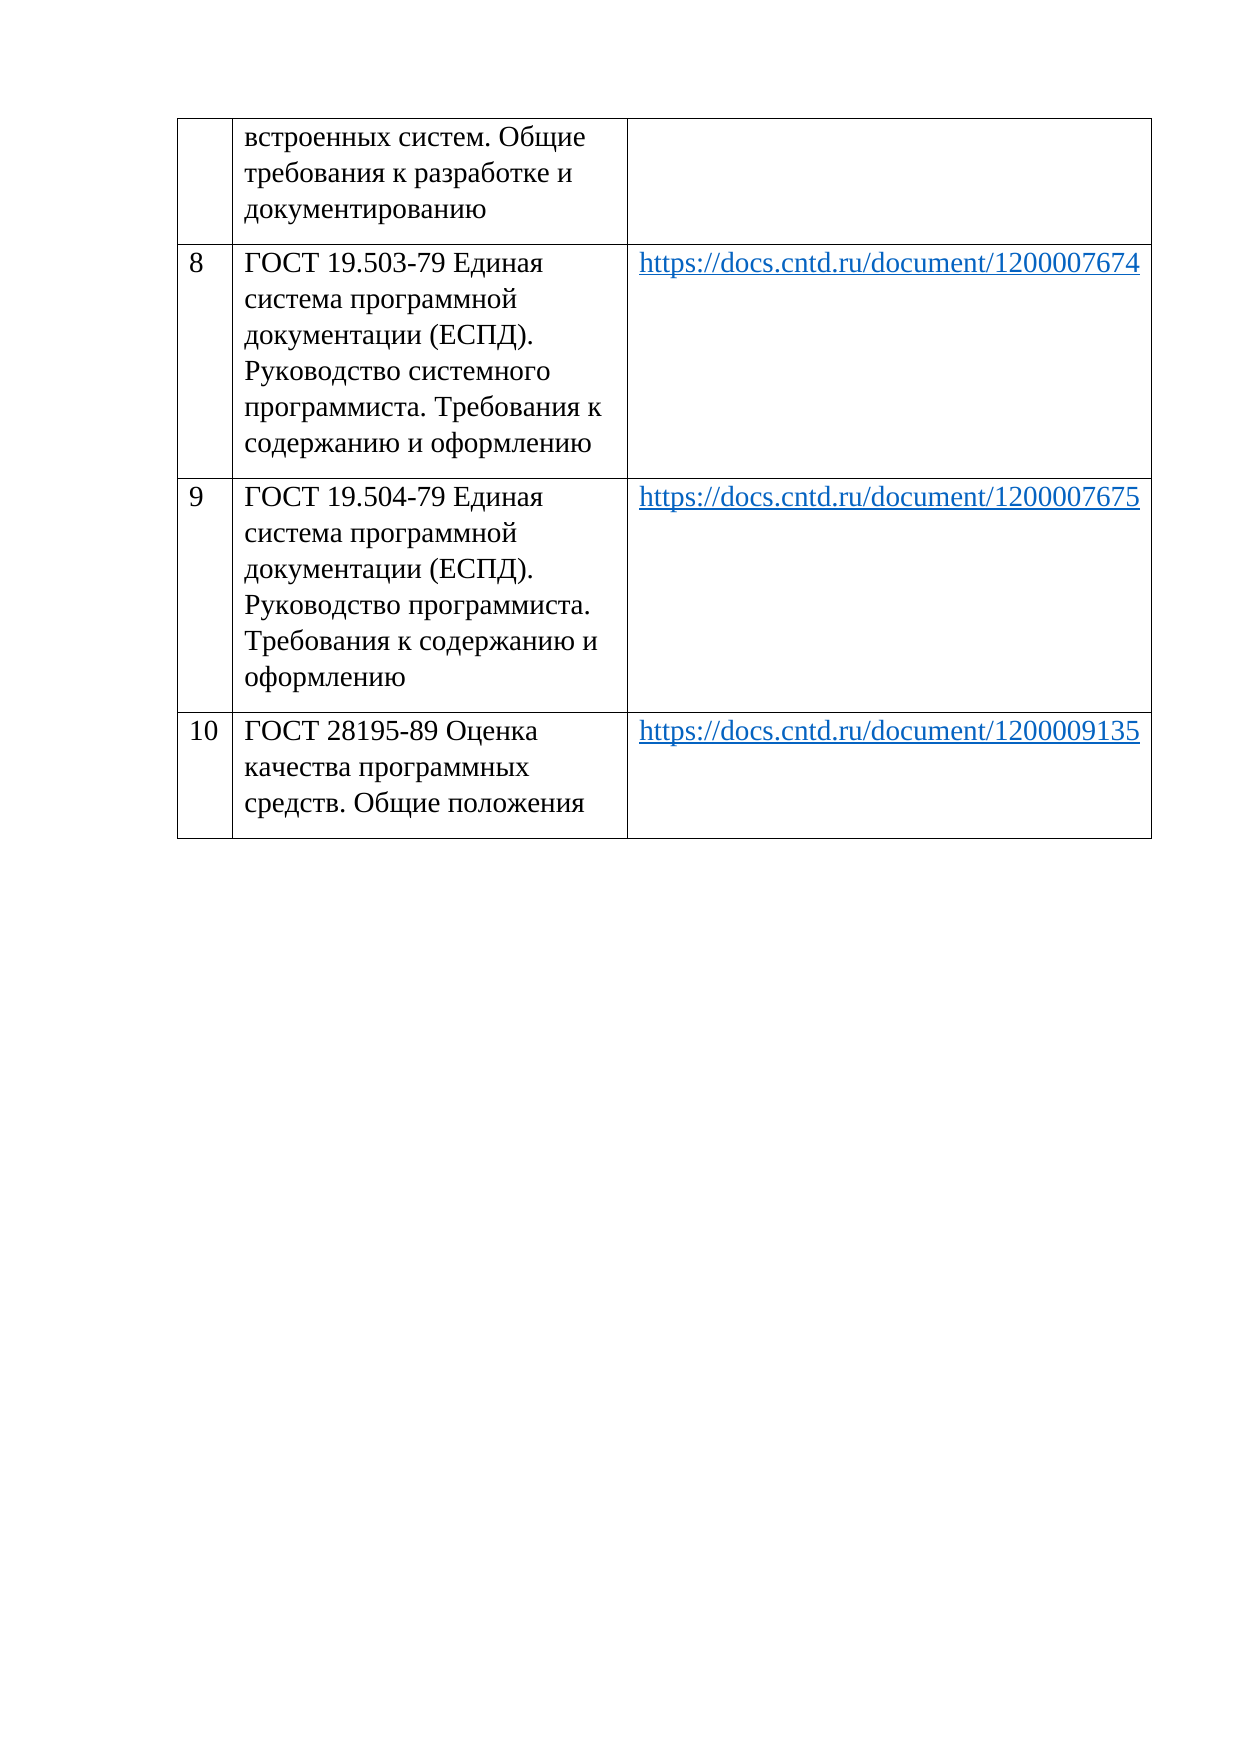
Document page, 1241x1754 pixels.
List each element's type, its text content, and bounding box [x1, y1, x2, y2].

table_cell https://docs.cntd.ru/document/1200009135 [628, 713, 1151, 837]
table_cell ГОСТ 19.504-79 Единая система программной документации (ЕСПД). Руководство программиста. Требования к содержанию и оформлению [233, 479, 627, 712]
table_cell 8 [178, 245, 232, 478]
table_cell 9 [178, 479, 232, 712]
table_cell https://docs.cntd.ru/document/1200007675 [628, 479, 1151, 712]
table_cell 7 [178, 119, 232, 244]
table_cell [628, 119, 1151, 244]
table_cell ГОСТ 19.503-79 Единая система программной документации (ЕСПД). Руководство системного программиста. Требования к содержанию и оформлению [233, 245, 627, 478]
table_cell https://docs.cntd.ru/document/1200007674 [628, 245, 1151, 478]
table_cell 10 [178, 713, 232, 837]
table_cell ГОСТ 28195-89 Оценка качества программных средств. Общие положения [233, 713, 627, 837]
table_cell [233, 119, 627, 244]
